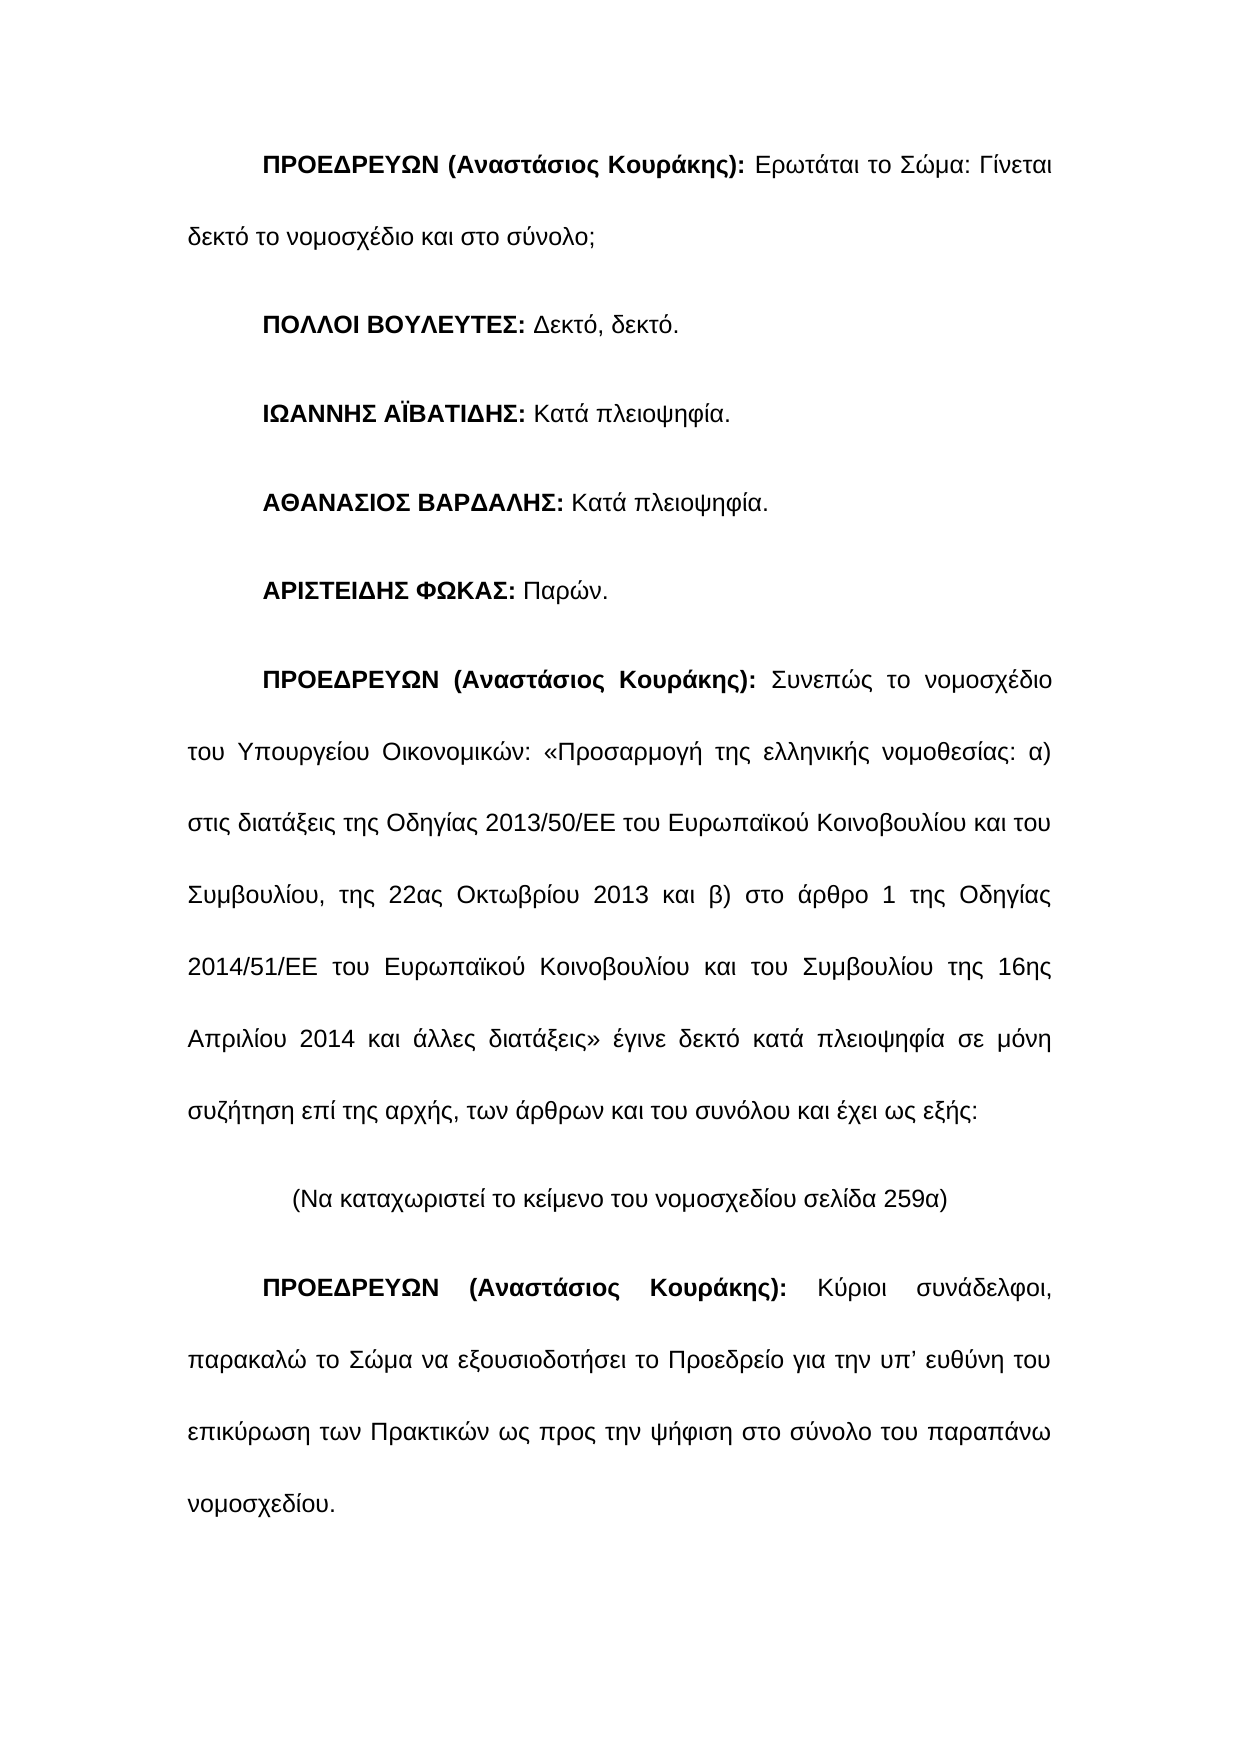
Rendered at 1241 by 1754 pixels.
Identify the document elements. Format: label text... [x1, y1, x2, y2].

text ΠΟΛΛΟΙ ΒΟΥΛΕΥΤΕΣ: Δεκτό, δεκτό. [187, 310, 1053, 339]
text ΙΩΑΝΝΗΣ ΑΪΒΑΤΙΔΗΣ: Κατά πλειοψηφία. [187, 399, 1053, 428]
text ΠΡΟΕΔΡΕΥΩΝ (Αναστάσιος Κουράκης): Συνεπώς το νομοσχέδιο του Υπουργείου Οικονομικών: «Προσαρμογή της ελληνικής νομοθεσίας: α) στις διατάξεις της Οδηγίας 2013/50/ΕΕ του Ευρωπαϊκού Κοινοβουλίου και του Συμβουλίου, της 22ας Οκτωβρίου 2013 και β) στο άρθρο 1 της Οδηγίας 2014/51/ΕΕ του Ευρωπαϊκού Κοινοβουλίου και του Συμβουλίου της 16ης Απριλίου 2014 και άλλες διατάξεις» έγινε δεκτό κατά πλειοψηφία σε μόνη συζήτηση επί της αρχής, των άρθρων και του συνόλου και έχει ως εξής: [187, 664, 1053, 1124]
text ΠΡΟΕΔΡΕΥΩΝ (Αναστάσιος Κουράκης): Κύριοι συνάδελφοι, παρακαλώ το Σώμα να εξουσιοδοτήσει το Προεδρείο για την υπ’ ευθύνη του επικύρωση των Πρακτικών ως προς την ψήφιση στο σύνολο του παραπάνω νομοσχεδίου. [187, 1273, 1053, 1517]
text ΑΡΙΣΤΕΙΔΗΣ ΦΩΚΑΣ: Παρών. [187, 576, 1053, 605]
text ΑΘΑΝΑΣΙΟΣ ΒΑΡΔΑΛΗΣ: Κατά πλειοψηφία. [187, 487, 1053, 516]
text (Να καταχωριστεί το κείμενο του νομοσχεδίου σελίδα 259α) [187, 1184, 1053, 1213]
text ΠΡΟΕΔΡΕΥΩΝ (Αναστάσιος Κουράκης): Ερωτάται το Σώμα: Γίνεται δεκτό το νομοσχέδιο και στο σύνολο; [187, 150, 1053, 251]
